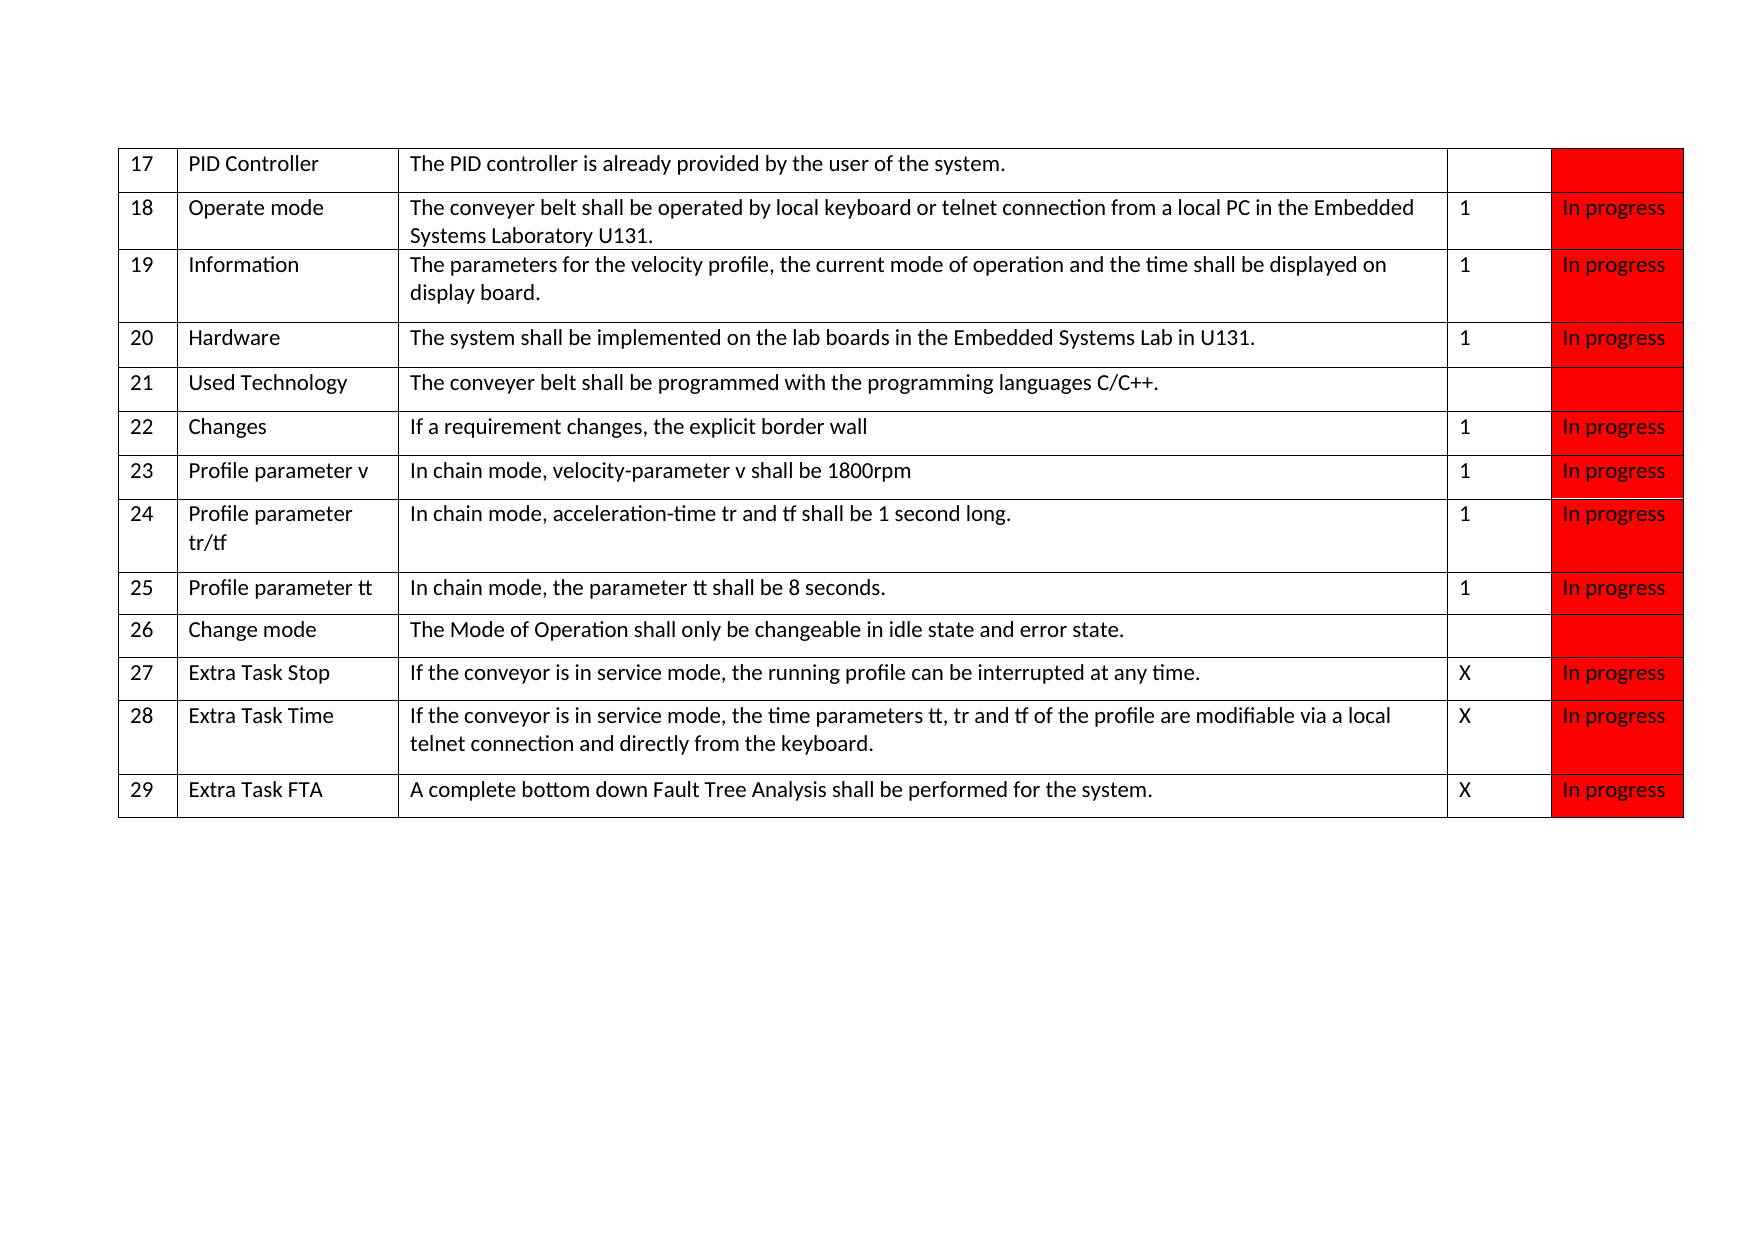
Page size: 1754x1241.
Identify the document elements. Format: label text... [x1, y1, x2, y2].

table_cell The parameters for the velocity profile, the current mode of operation and the time shall be displayed on display board. [399, 250, 1447, 322]
table_cell In progress [1552, 658, 1683, 700]
table_cell Profile parameter tt [178, 573, 398, 614]
table_cell In progress [1552, 412, 1683, 455]
table_cell In progress [1552, 250, 1683, 322]
table_cell 28 [119, 701, 177, 774]
table_cell Profile parameter tr/tf [178, 500, 398, 572]
table_cell 1 [1448, 323, 1551, 367]
table_cell In chain mode, the parameter tt shall be 8 seconds. [399, 573, 1447, 614]
table_cell 27 [119, 658, 177, 700]
table_cell If the conveyor is in service mode, the running profile can be interrupted at any time. [399, 658, 1447, 700]
table_cell In progress [1552, 701, 1683, 774]
table_cell The conveyer belt shall be operated by local keyboard or telnet connection from a local PC in the Embedded Systems Laboratory U131. [399, 193, 1447, 249]
table_cell Change mode [178, 615, 398, 657]
table_cell [1552, 368, 1683, 411]
table_cell In chain mode, acceleration-time tr and tf shall be 1 second long. [399, 500, 1447, 572]
table_cell 1 [1448, 500, 1551, 572]
table_cell 24 [119, 500, 177, 572]
table_cell If a requirement changes, the explicit border wall [399, 412, 1447, 455]
table_cell A complete bottom down Fault Tree Analysis shall be performed for the system. [399, 775, 1447, 817]
table_cell In progress [1552, 573, 1683, 614]
table_cell X [1448, 775, 1551, 817]
table_cell 19 [119, 250, 177, 322]
table_cell PID Controller [178, 149, 398, 192]
table_cell Extra Task Stop [178, 658, 398, 700]
table_cell 17 [119, 149, 177, 192]
table_cell 21 [119, 368, 177, 411]
table_cell The PID controller is already provided by the user of the system. [399, 149, 1447, 192]
table_cell [1448, 149, 1551, 192]
table_cell In progress [1552, 456, 1683, 498]
table_cell [1552, 615, 1683, 657]
table_cell 29 [119, 775, 177, 817]
table_cell 1 [1448, 250, 1551, 322]
table_cell 1 [1448, 412, 1551, 455]
table_cell The Mode of Operation shall only be changeable in idle state and error state. [399, 615, 1447, 657]
table_cell If the conveyor is in service mode, the time parameters tt, tr and tf of the profile are modifiable via a local telnet connection and directly from the keyboard. [399, 701, 1447, 774]
table_cell 1 [1448, 573, 1551, 614]
table_cell X [1448, 701, 1551, 774]
table_cell In progress [1552, 775, 1683, 817]
table_cell 23 [119, 456, 177, 498]
table_cell The system shall be implemented on the lab boards in the Embedded Systems Lab in U131. [399, 323, 1447, 367]
table_cell Profile parameter v [178, 456, 398, 498]
table_cell In progress [1552, 193, 1683, 249]
table_cell In chain mode, velocity-parameter v shall be 1800rpm [399, 456, 1447, 498]
table_cell In progress [1552, 500, 1683, 572]
table_cell 25 [119, 573, 177, 614]
table_cell Hardware [178, 323, 398, 367]
table_cell 1 [1448, 193, 1551, 249]
table_cell [1552, 149, 1683, 192]
table_cell 20 [119, 323, 177, 367]
table_cell Used Technology [178, 368, 398, 411]
table_cell 1 [1448, 456, 1551, 498]
table_cell In progress [1552, 323, 1683, 367]
table_cell [1448, 368, 1551, 411]
table_cell Changes [178, 412, 398, 455]
table_cell Extra Task Time [178, 701, 398, 774]
table_cell X [1448, 658, 1551, 700]
table_cell [1448, 615, 1551, 657]
table_cell 22 [119, 412, 177, 455]
table_cell Information [178, 250, 398, 322]
table_cell Extra Task FTA [178, 775, 398, 817]
table_cell 18 [119, 193, 177, 249]
table_cell The conveyer belt shall be programmed with the programming languages C/C++. [399, 368, 1447, 411]
table_cell 26 [119, 615, 177, 657]
table_cell Operate mode [178, 193, 398, 249]
